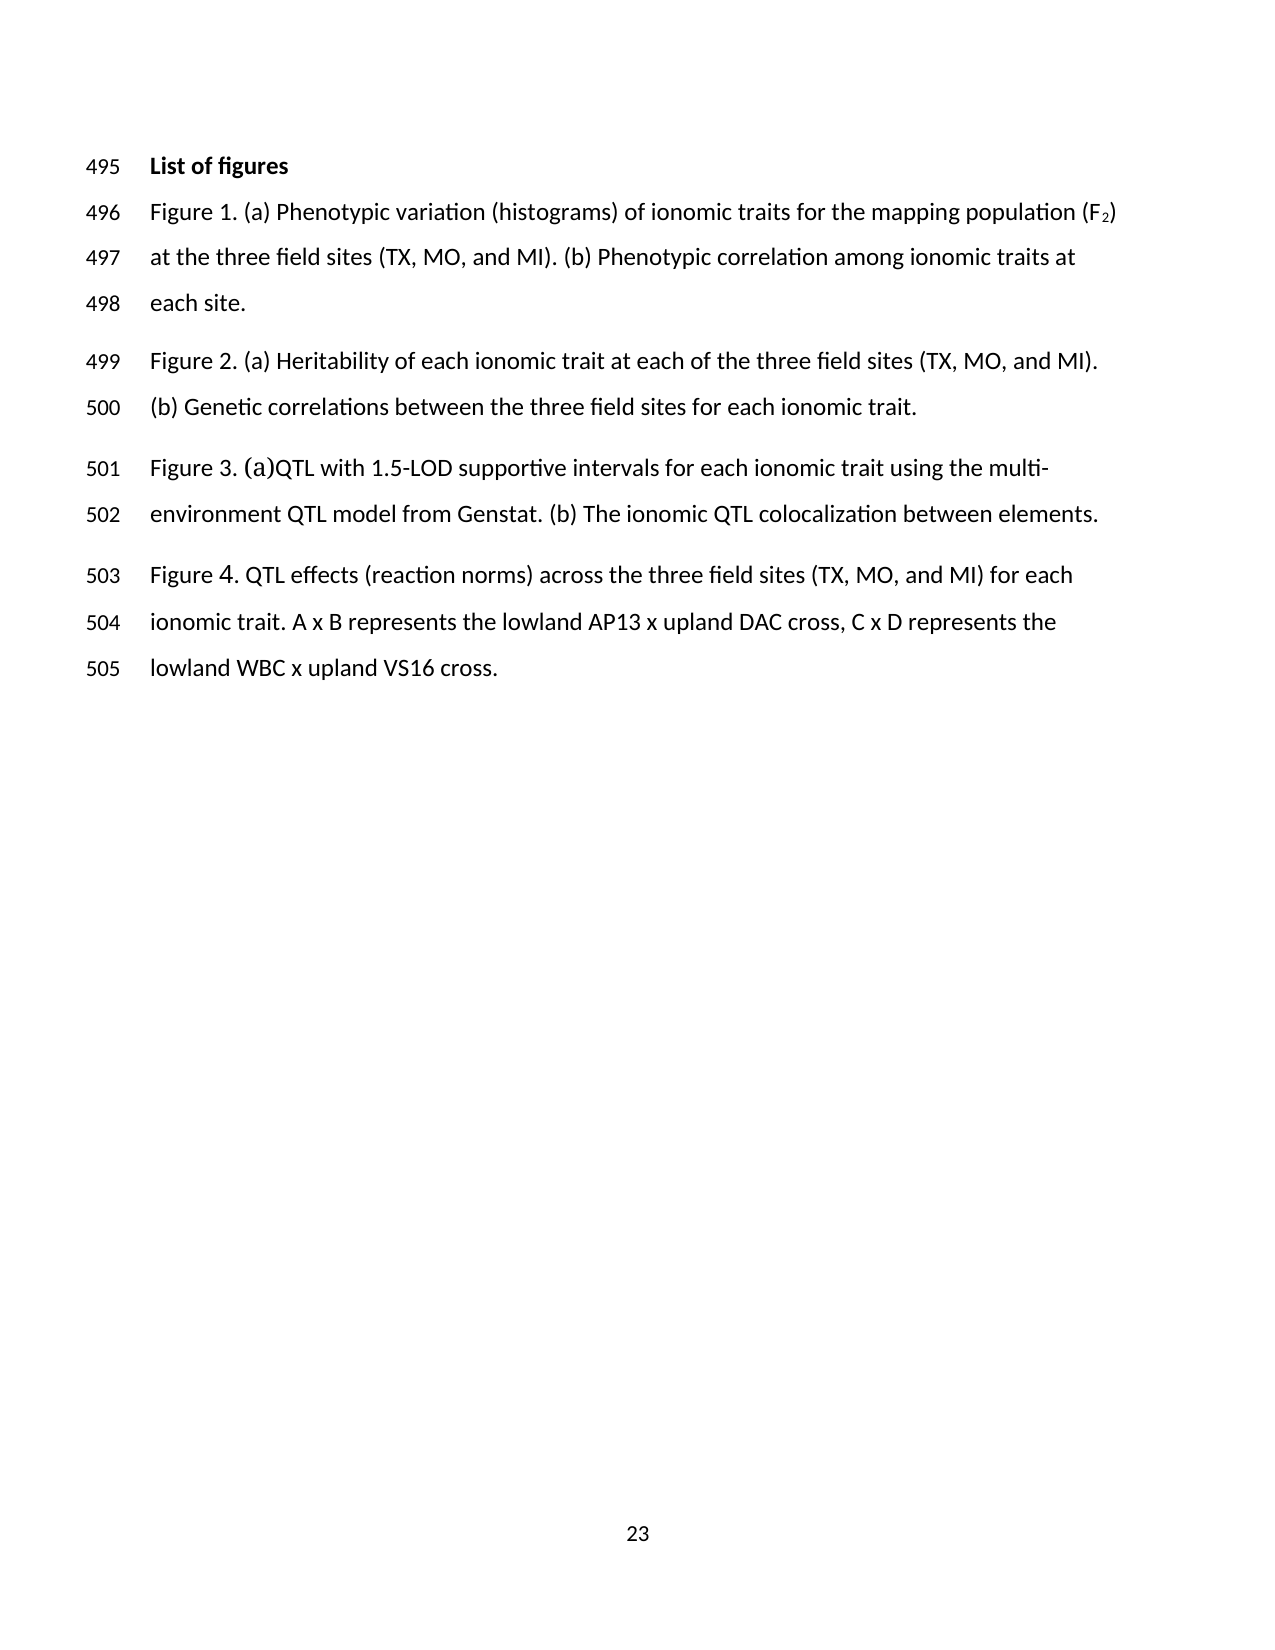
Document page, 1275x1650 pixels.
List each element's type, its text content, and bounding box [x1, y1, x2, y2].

text Figure 1. (a) Phenotypic variation (histograms) of ionomic traits for the mapping population (F2) at the three field sites (TX, MO, and MI). (b) Phenotypic correlation among ionomic traits at each site. [150, 196, 1125, 318]
text Figure 4. QTL effects (reaction norms) across the three field sites (TX, MO, and MI) for each ionomic trait. A x B represents the lowland AP13 x upland DAC cross, C x D represents the lowland WBC x upland VS16 cross. [150, 557, 1125, 682]
text List of figures [150, 150, 1125, 181]
text Figure 2. (a) Heritability of each ionomic trait at each of the three field sites (TX, MO, and MI). (b) Genetic correlations between the three field sites for each ionomic trait. [150, 345, 1125, 422]
text Figure 3. (a)QTL with 1.5-LOD supportive intervals for each ionomic trait using the multi-environment QTL model from Genstat. (b) The ionomic QTL colocalization between elements. [150, 449, 1125, 529]
